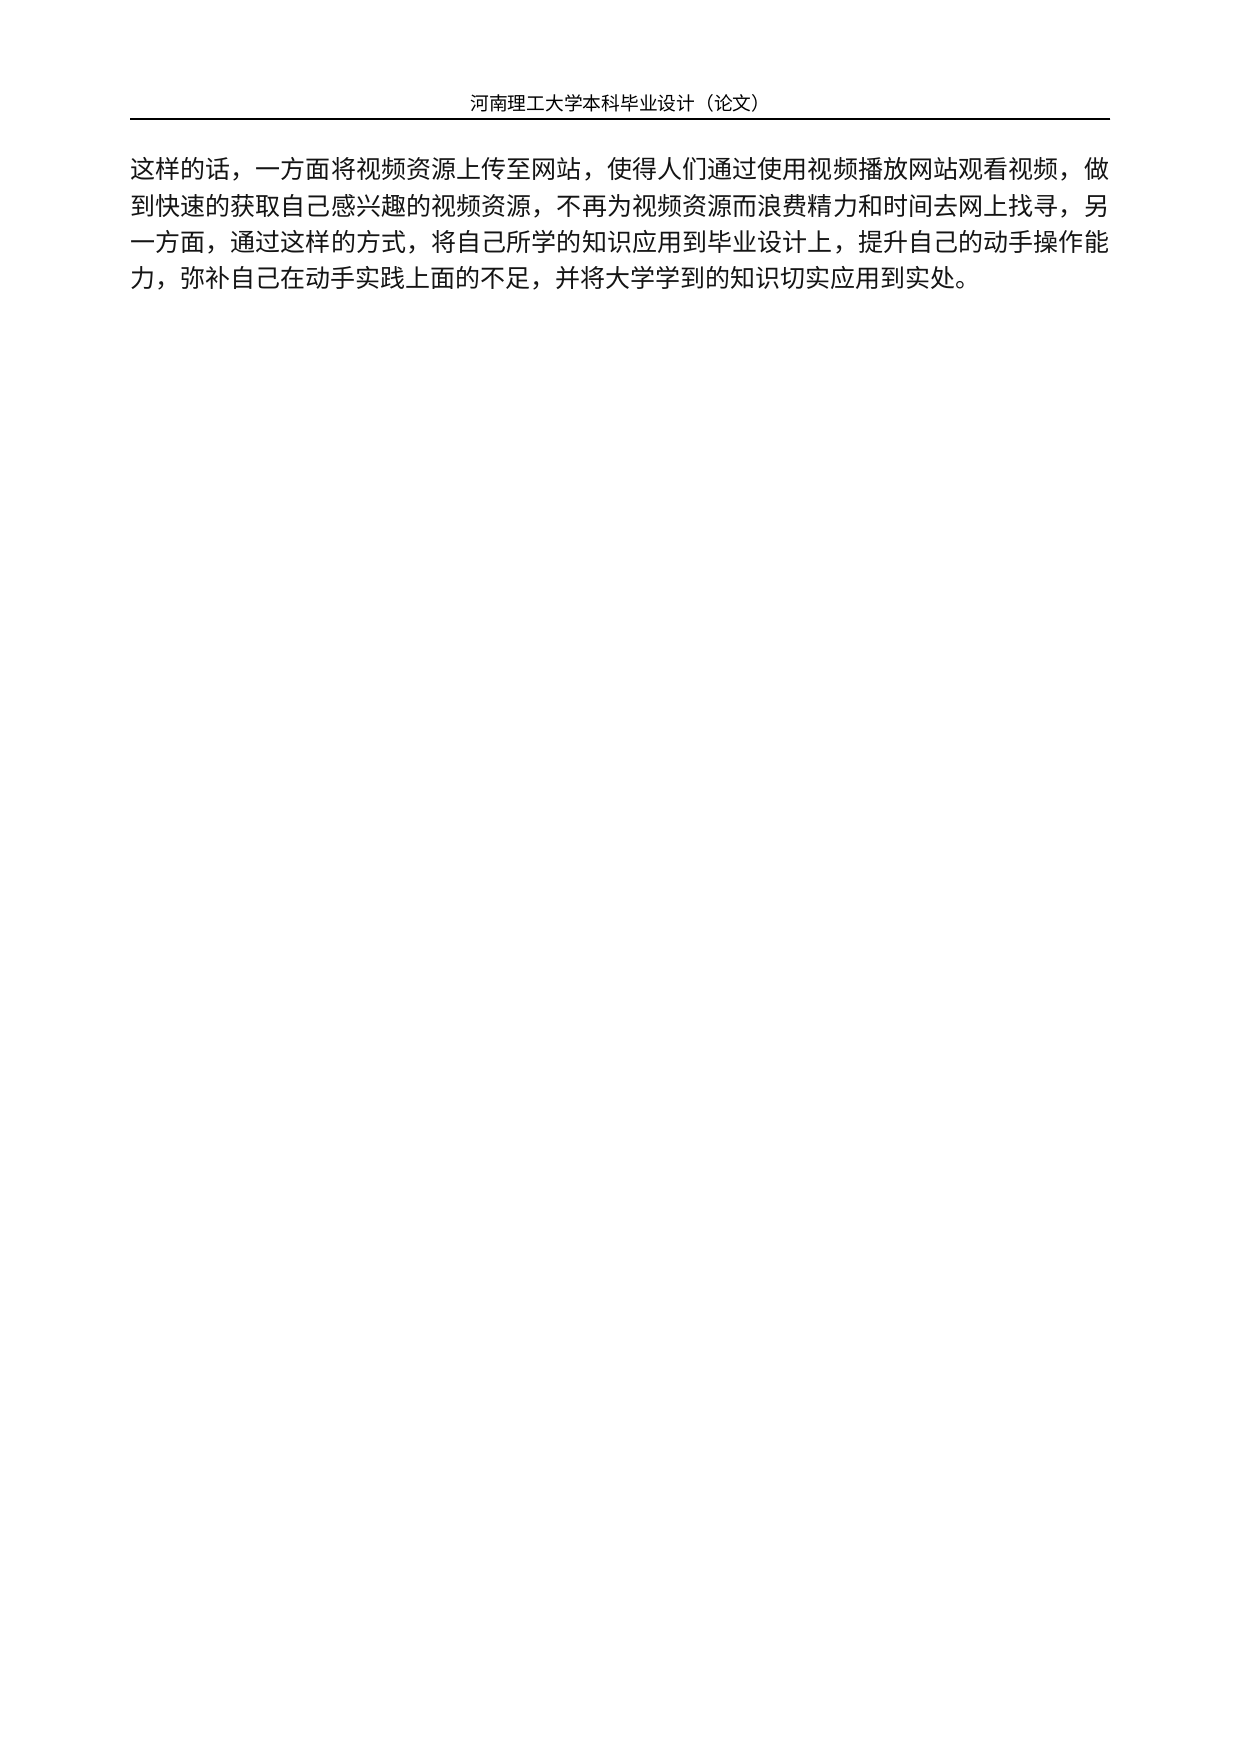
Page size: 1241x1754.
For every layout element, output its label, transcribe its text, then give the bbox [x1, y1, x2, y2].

text 这样的话，一方面将视频资源上传至网站，使得人们通过使用视频播放网站观看视频，做到快速的获取自己感兴趣的视频资源，不再为视频资源而浪费精力和时间去网上找寻，另一方面，通过这样的方式，将自己所学的知识应用到毕业设计上，提升自己的动手操作能力，弥补自己在动手实践上面的不足，并将大学学到的知识切实应用到实处。 [130, 150, 1110, 295]
